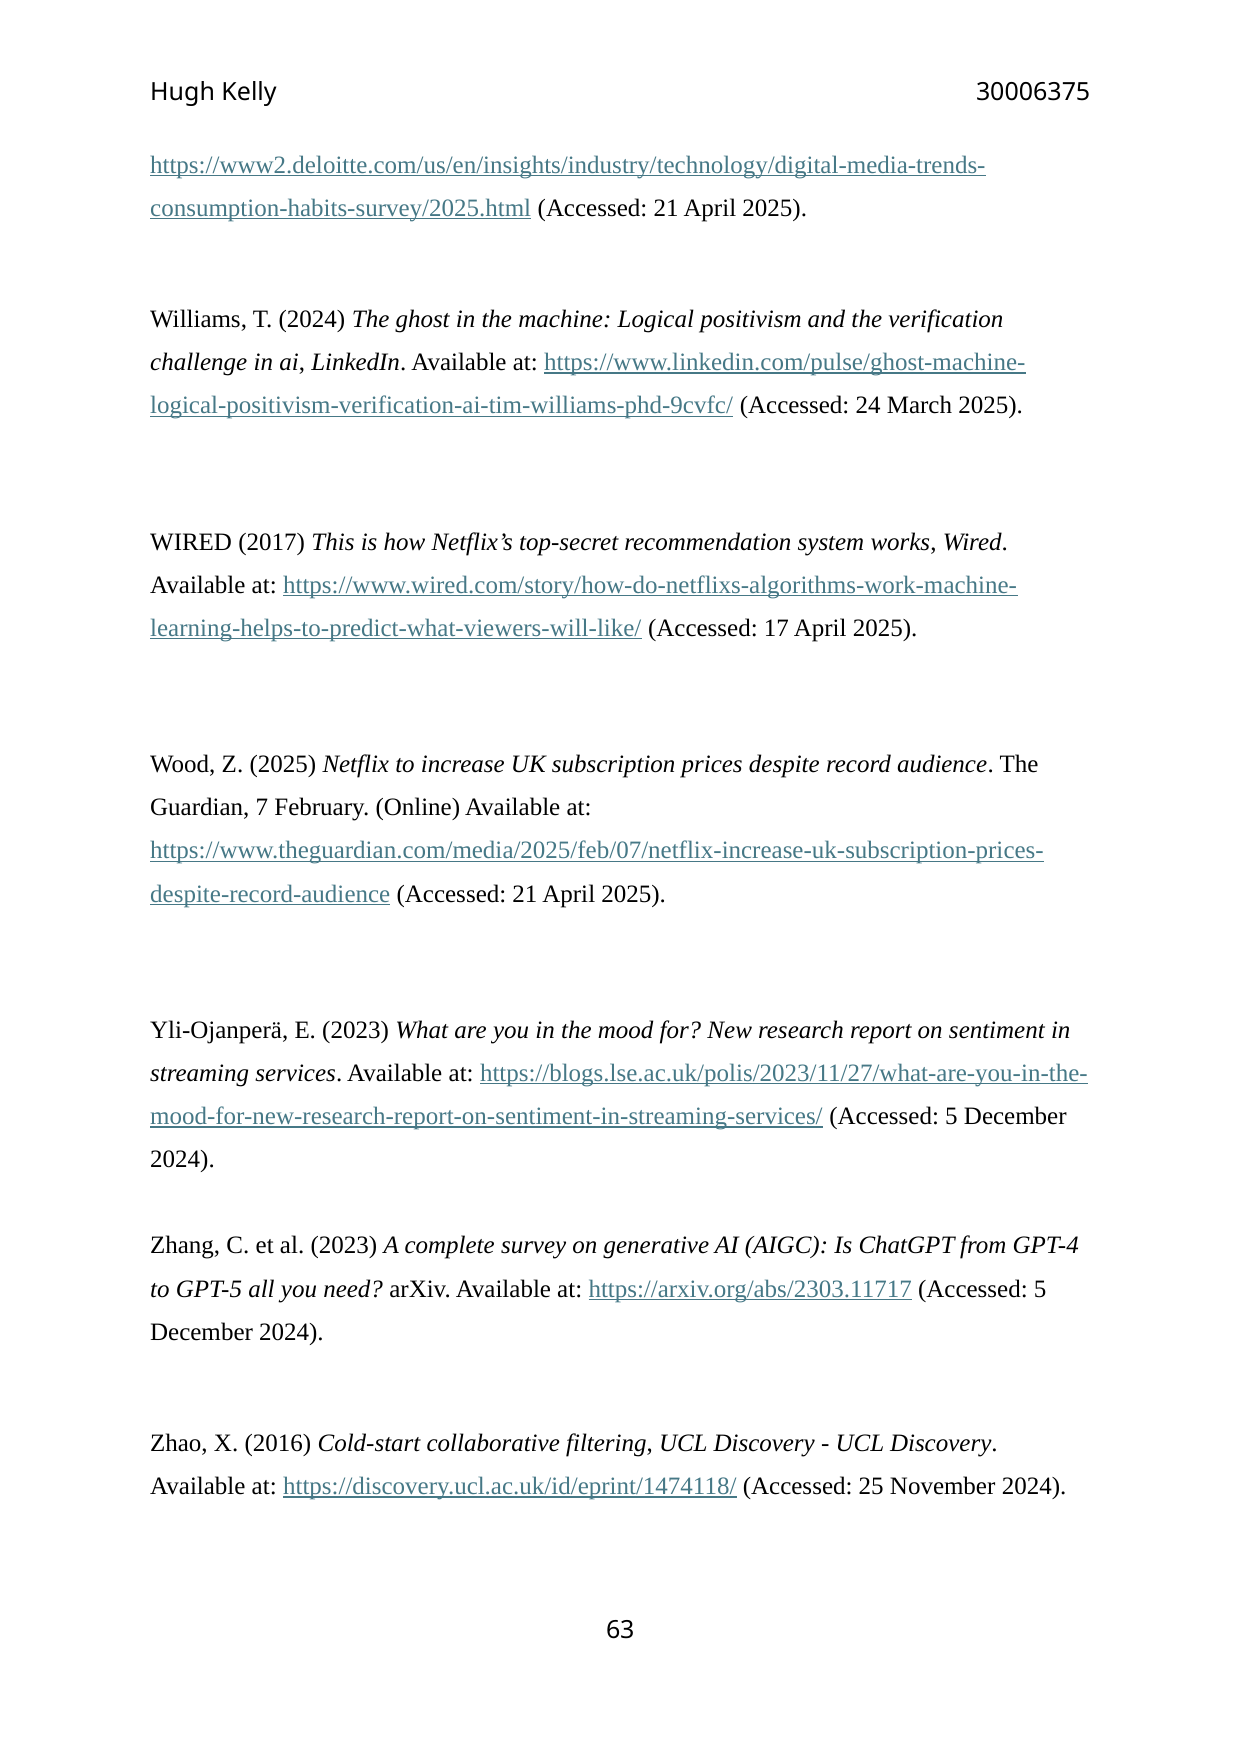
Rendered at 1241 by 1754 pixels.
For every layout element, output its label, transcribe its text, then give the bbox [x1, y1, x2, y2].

text WIRED (2017) This is how Netflix’s top-secret recommendation system works, Wired. Available at: https://www.wired.com/story/how-do-netflixs-algorithms-work-machine-learning-helps-to-predict-what-viewers-will-like/ (Accessed: 17 April 2025). [150, 527, 1090, 642]
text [150, 150, 1090, 222]
text Zhang, C. et al. (2023) A complete survey on generative AI (AIGC): Is ChatGPT from GPT-4 to GPT-5 all you need? arXiv. Available at: https://arxiv.org/abs/2303.11717 (Accessed: 5 December 2024). [150, 1231, 1090, 1346]
text Wood, Z. (2025) Netflix to increase UK subscription prices despite record audience. The Guardian, 7 February. (Online) Available at: https://www.theguardian.com/media/2025/feb/07/netflix-increase-uk-subscription-prices-despite-record-audience (Accessed: 21 April 2025). [150, 749, 1090, 907]
text Yli-Ojanperä, E. (2023) What are you in the mood for? New research report on sentiment in streaming services. Available at: https://blogs.lse.ac.uk/polis/2023/11/27/what-are-you-in-the-mood-for-new-research-report-on-sentiment-in-streaming-services/ (Accessed: 5 December 2024). [150, 1015, 1090, 1173]
text Zhao, X. (2016) Cold-start collaborative filtering, UCL Discovery - UCL Discovery. Available at: https://discovery.ucl.ac.uk/id/eprint/1474118/ (Accessed: 25 November 2024). [150, 1428, 1090, 1500]
text Williams, T. (2024) The ghost in the machine: Logical positivism and the verification challenge in ai, LinkedIn. Available at: https://www.linkedin.com/pulse/ghost-machine-logical-positivism-verification-ai-tim-williams-phd-9cvfc/ (Accessed: 24 March 2025). [150, 304, 1090, 419]
